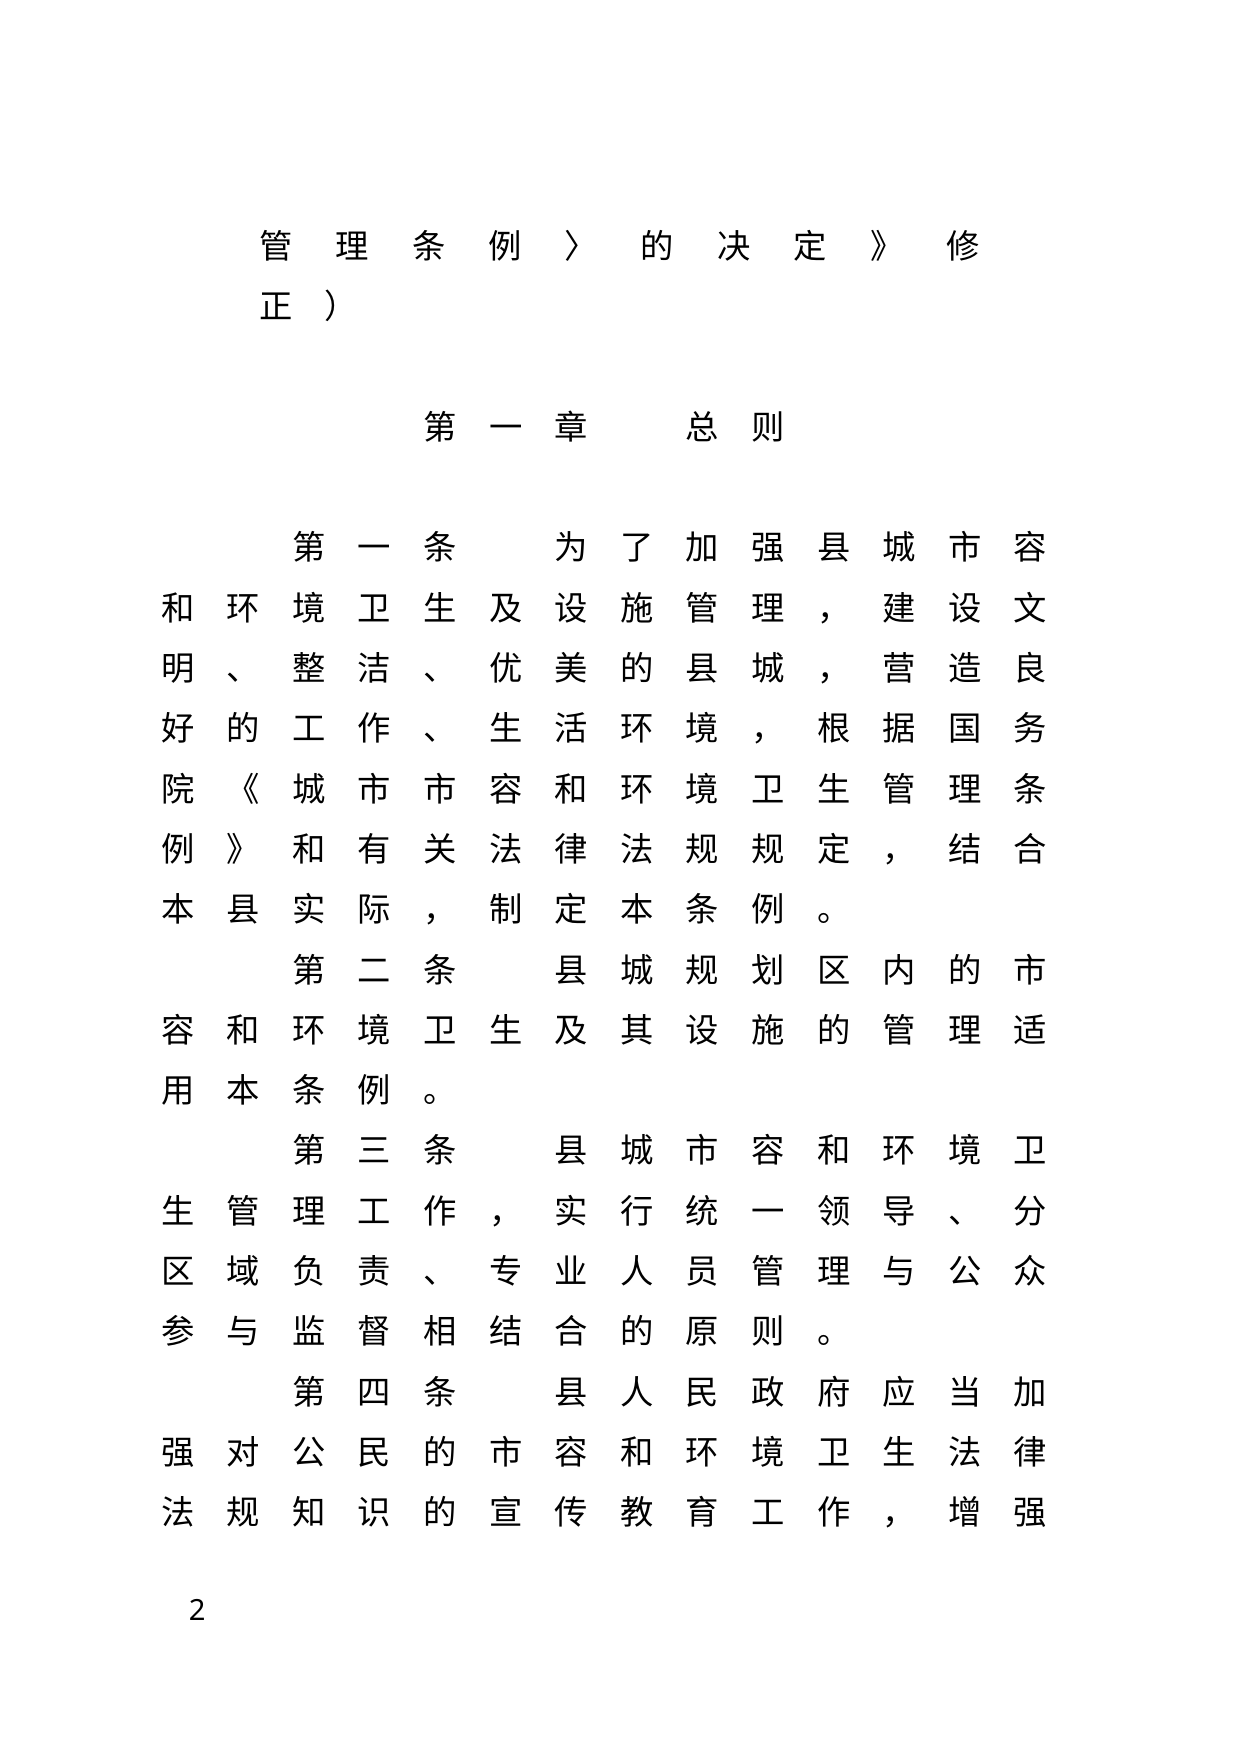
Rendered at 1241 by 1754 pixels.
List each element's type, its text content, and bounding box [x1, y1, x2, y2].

text 第三条 县城市容和环境卫生管理工作，实行统一领导、分区域负责、专业人员管理与公众参与监督相结合的原则。 [161, 1118, 1079, 1359]
text 第一章 总则 [161, 394, 1079, 455]
text 第一条 为了加强县城市容和环境卫生及设施管理，建设文明、整洁、优美的县城，营造良好的工作、生活环境，根据国务院《城市市容和环境卫生管理条例》和有关法律法规规定，结合本县实际，制定本条例。 [161, 515, 1079, 937]
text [161, 1359, 1079, 1540]
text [161, 213, 1013, 334]
text 第二条 县城规划区内的市容和环境卫生及其设施的管理适用本条例。 [161, 937, 1079, 1118]
